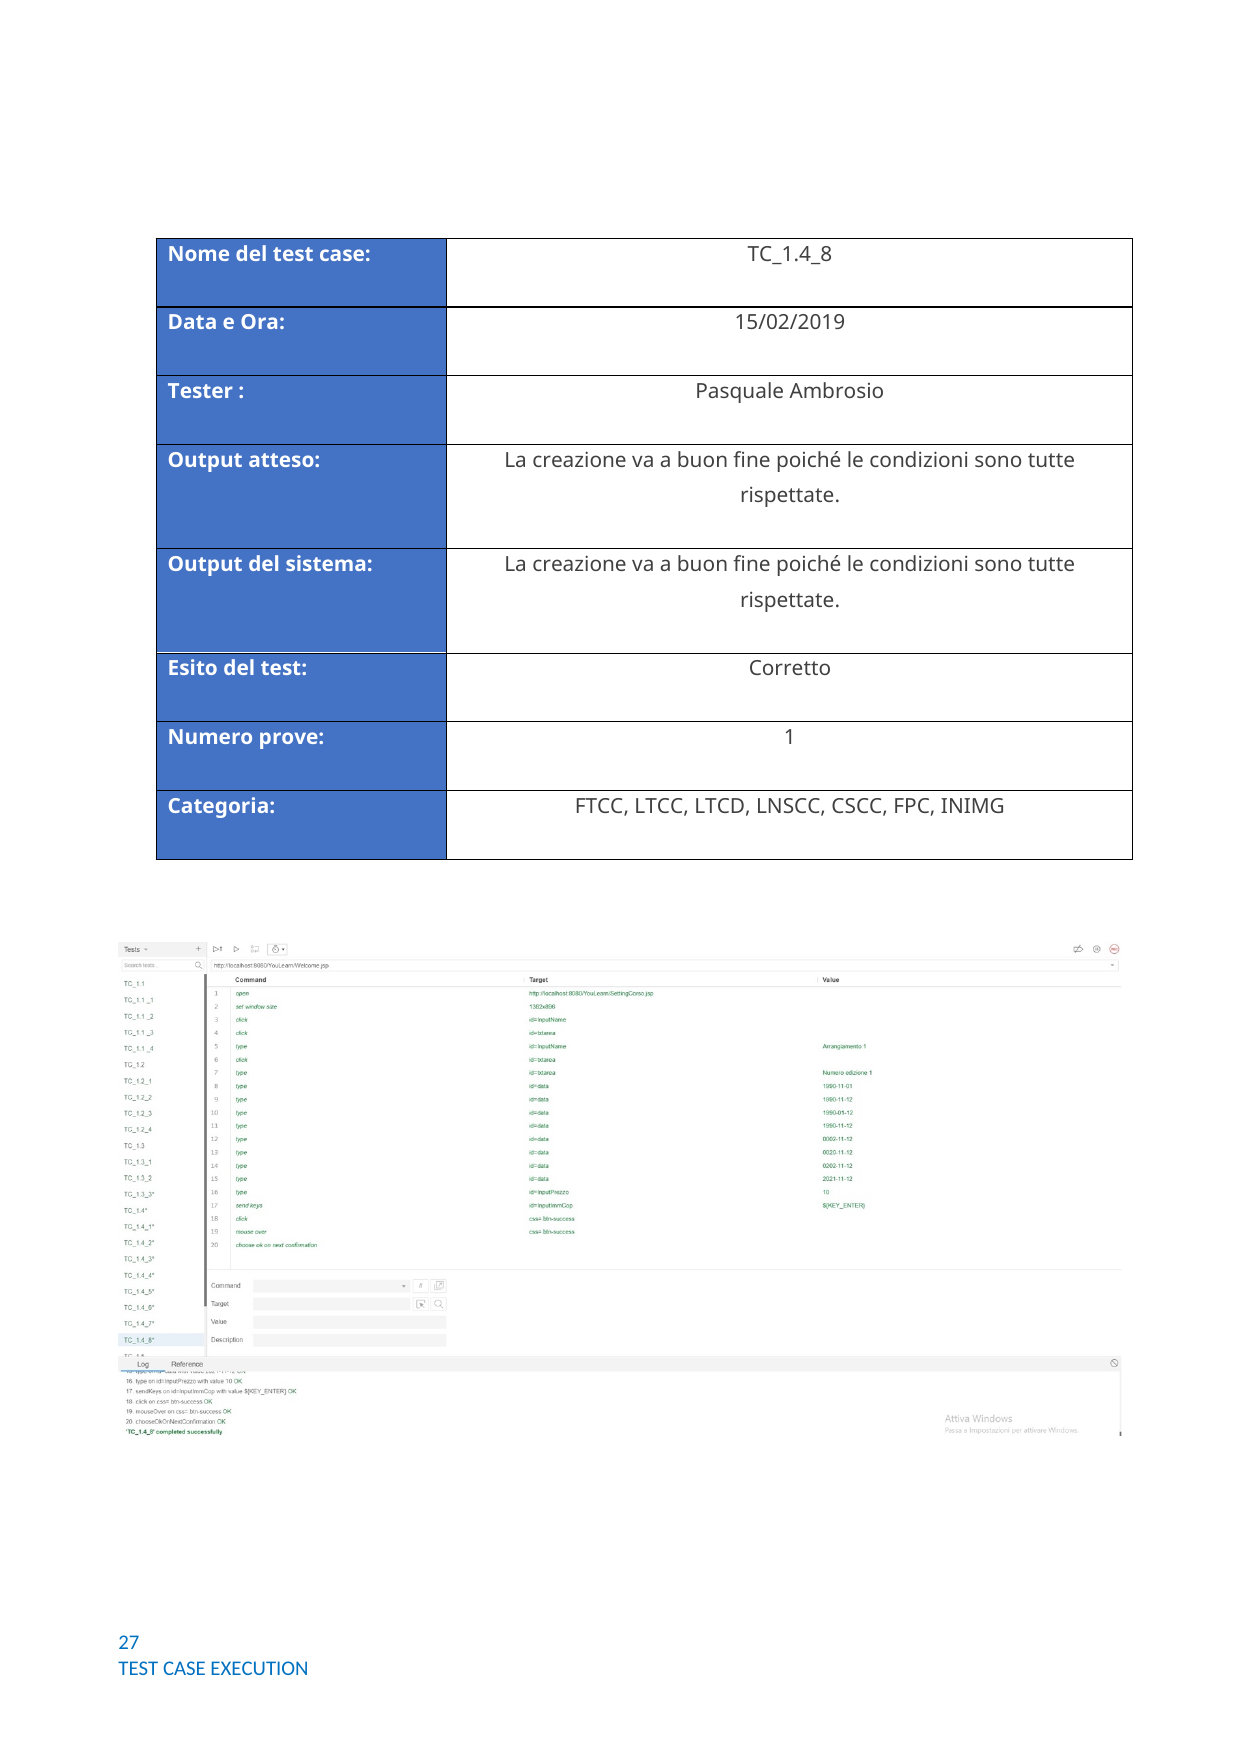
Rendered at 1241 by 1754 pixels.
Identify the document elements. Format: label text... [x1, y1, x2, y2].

table_header Nome del test case: [157, 239, 446, 306]
table_cell Categoria: [157, 791, 446, 859]
table_cell 1 [447, 722, 1132, 790]
table_cell La creazione va a buon fine poiché le condizioni sono tutte rispettate. [447, 549, 1132, 652]
table_cell Data e Ora: [157, 308, 446, 375]
table_cell 15/02/2019 [447, 308, 1132, 375]
table_cell Numero prove: [157, 722, 446, 790]
table_cell Tester : [157, 376, 446, 444]
table_cell La creazione va a buon fine poiché le condizioni sono tutte rispettate. [447, 445, 1132, 548]
table_cell Esito del test: [157, 654, 446, 721]
table_cell Output atteso: [157, 445, 446, 548]
table_cell Output del sistema: [157, 549, 446, 652]
table_cell Corretto [447, 654, 1132, 721]
table_cell FTCC, LTCC, LTCD, LNSCC, CSCC, FPC, INIMG [447, 791, 1132, 859]
picture [118, 942, 1122, 1436]
table_cell Pasquale Ambrosio [447, 376, 1132, 444]
table_header TC_1.4_8 [447, 239, 1132, 306]
